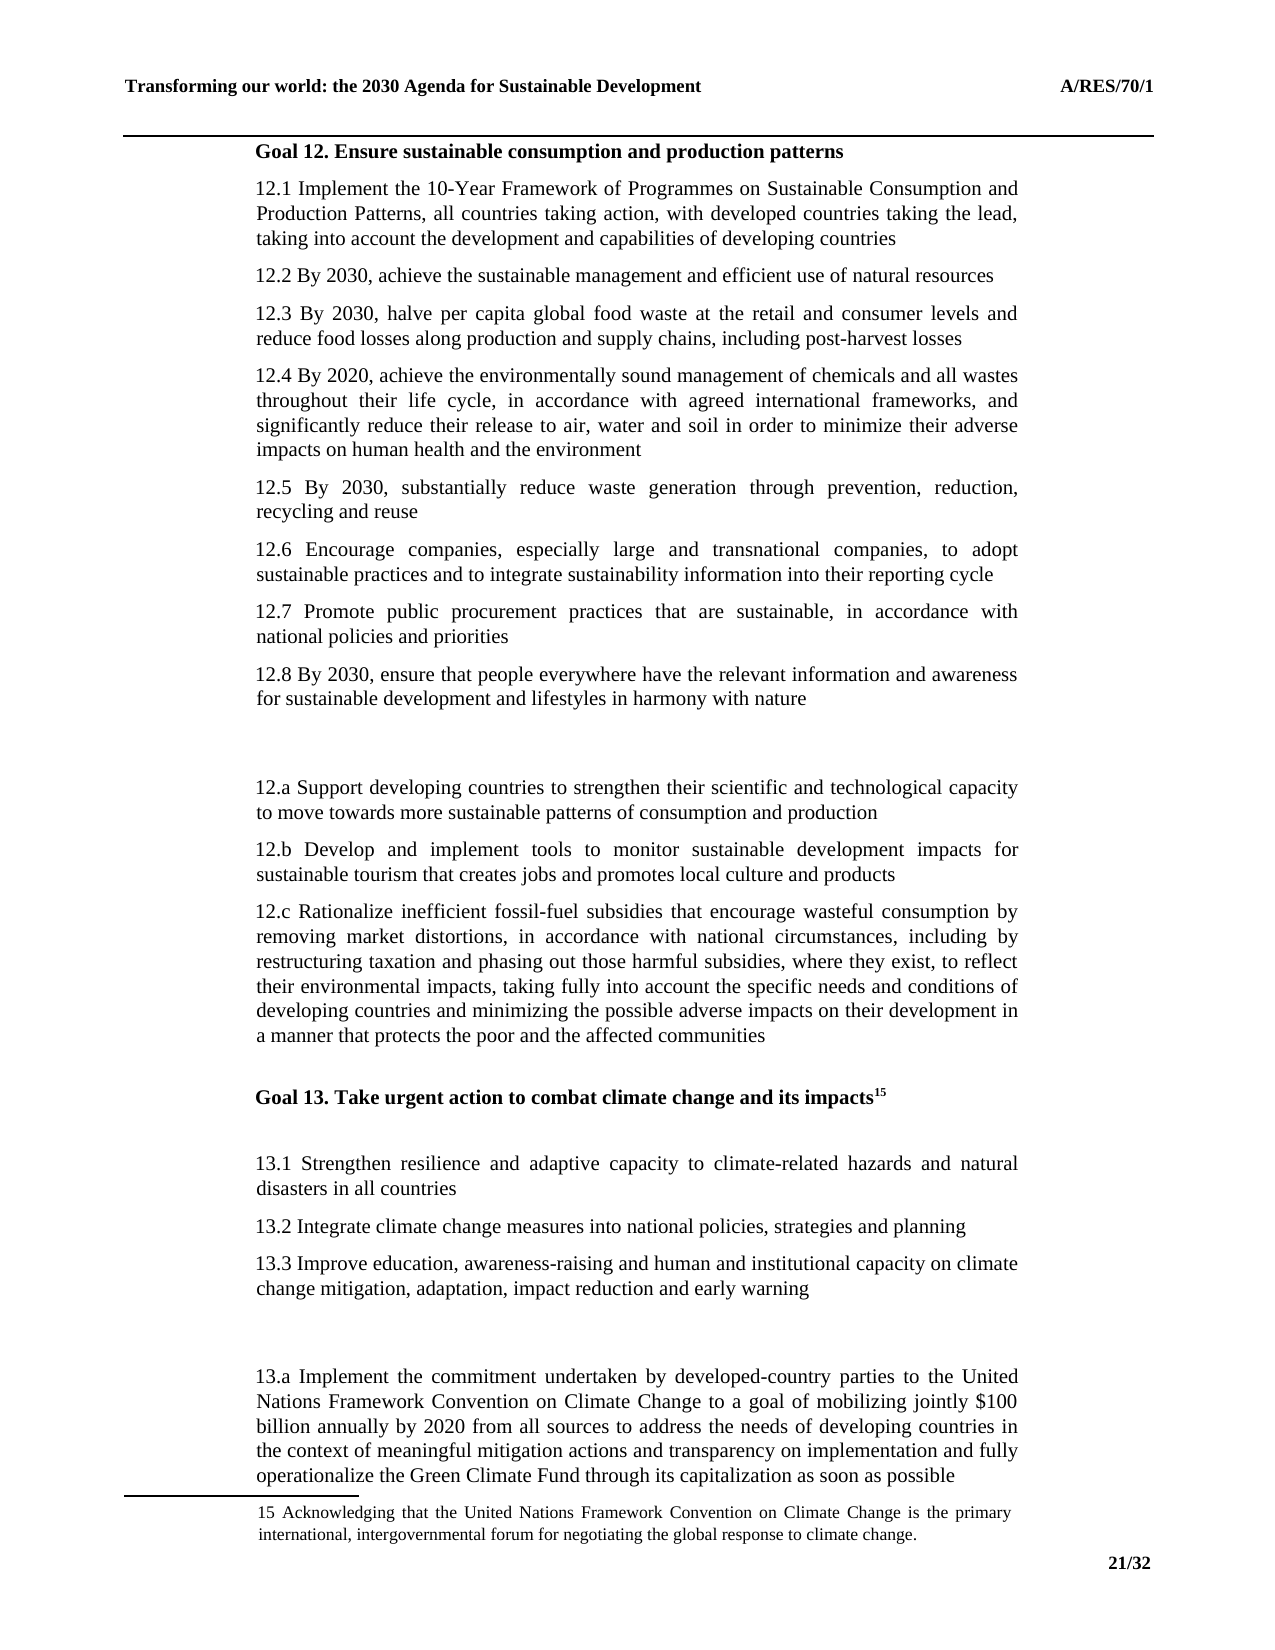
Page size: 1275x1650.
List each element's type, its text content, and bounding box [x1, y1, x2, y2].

text 12.4 By 2020, achieve the environmentally sound management of chemicals and all wastes throughout their life cycle, in accordance with agreed international frameworks, and significantly reduce their release to air, water and soil in order to minimize their adverse impacts on human health and the environment [255, 363, 1019, 461]
text 13.1 Strengthen resilience and adaptive capacity to climate-related hazards and natural disasters in all countries [255, 1151, 1019, 1200]
text 12.c Rationalize inefficient fossil-fuel subsidies that encourage wasteful consumption by removing market distortions, in accordance with national circumstances, including by restructuring taxation and phasing out those harmful subsidies, where they exist, to reflect their environmental impacts, taking fully into account the specific needs and conditions of developing countries and minimizing the possible adverse impacts on their development in a manner that protects the poor and the affected communities [255, 899, 1019, 1047]
text 12.3 By 2030, halve per capita global food waste at the retail and consumer levels and reduce food losses along production and supply chains, including post-harvest losses [255, 301, 1019, 349]
text 12.a Support developing countries to strengthen their scientific and technological capacity to move towards more sustainable patterns of consumption and production [255, 775, 1019, 824]
subtitle Goal 12. Ensure sustainable consumption and production patterns [255, 130, 1025, 163]
text 12.6 Encourage companies, especially large and transnational companies, to adopt sustainable practices and to integrate sustainability information into their reporting cycle [255, 537, 1019, 586]
text 12.2 By 2030, achieve the sustainable management and efficient use of natural resources [255, 263, 1019, 287]
text 13.2 Integrate climate change measures into national policies, strategies and planning [255, 1213, 1019, 1238]
text 12.b Develop and implement tools to monitor sustainable development impacts for sustainable tourism that creates jobs and promotes local culture and products [255, 837, 1019, 886]
text 12.1 Implement the 10-Year Framework of Programmes on Sustainable Consumption and Production Patterns, all countries taking action, with developed countries taking the lead, taking into account the development and capabilities of developing countries [255, 176, 1019, 250]
text 13.a Implement the commitment undertaken by developed-country parties to the United Nations Framework Convention on Climate Change to a goal of mobilizing jointly $100 billion annually by 2020 from all sources to address the needs of developing countries in the context of meaningful mitigation actions and transparency on implementation and fully operationalize the Green Climate Fund through its capitalization as soon as possible [255, 1364, 1019, 1487]
text 12.5 By 2030, substantially reduce waste generation through prevention, reduction, recycling and reuse [255, 475, 1019, 523]
text 12.8 By 2030, ensure that people everywhere have the relevant information and awareness for sustainable development and lifestyles in harmony with nature [255, 662, 1019, 710]
subtitle Goal 13. Take urgent action to combat climate change and its impacts [255, 1085, 1025, 1109]
text 13.3 Improve education, awareness-raising and human and institutional capacity on climate change mitigation, adaptation, impact reduction and early warning [255, 1251, 1019, 1300]
text 12.7 Promote public procurement practices that are sustainable, in accordance with national policies and priorities [255, 599, 1019, 648]
